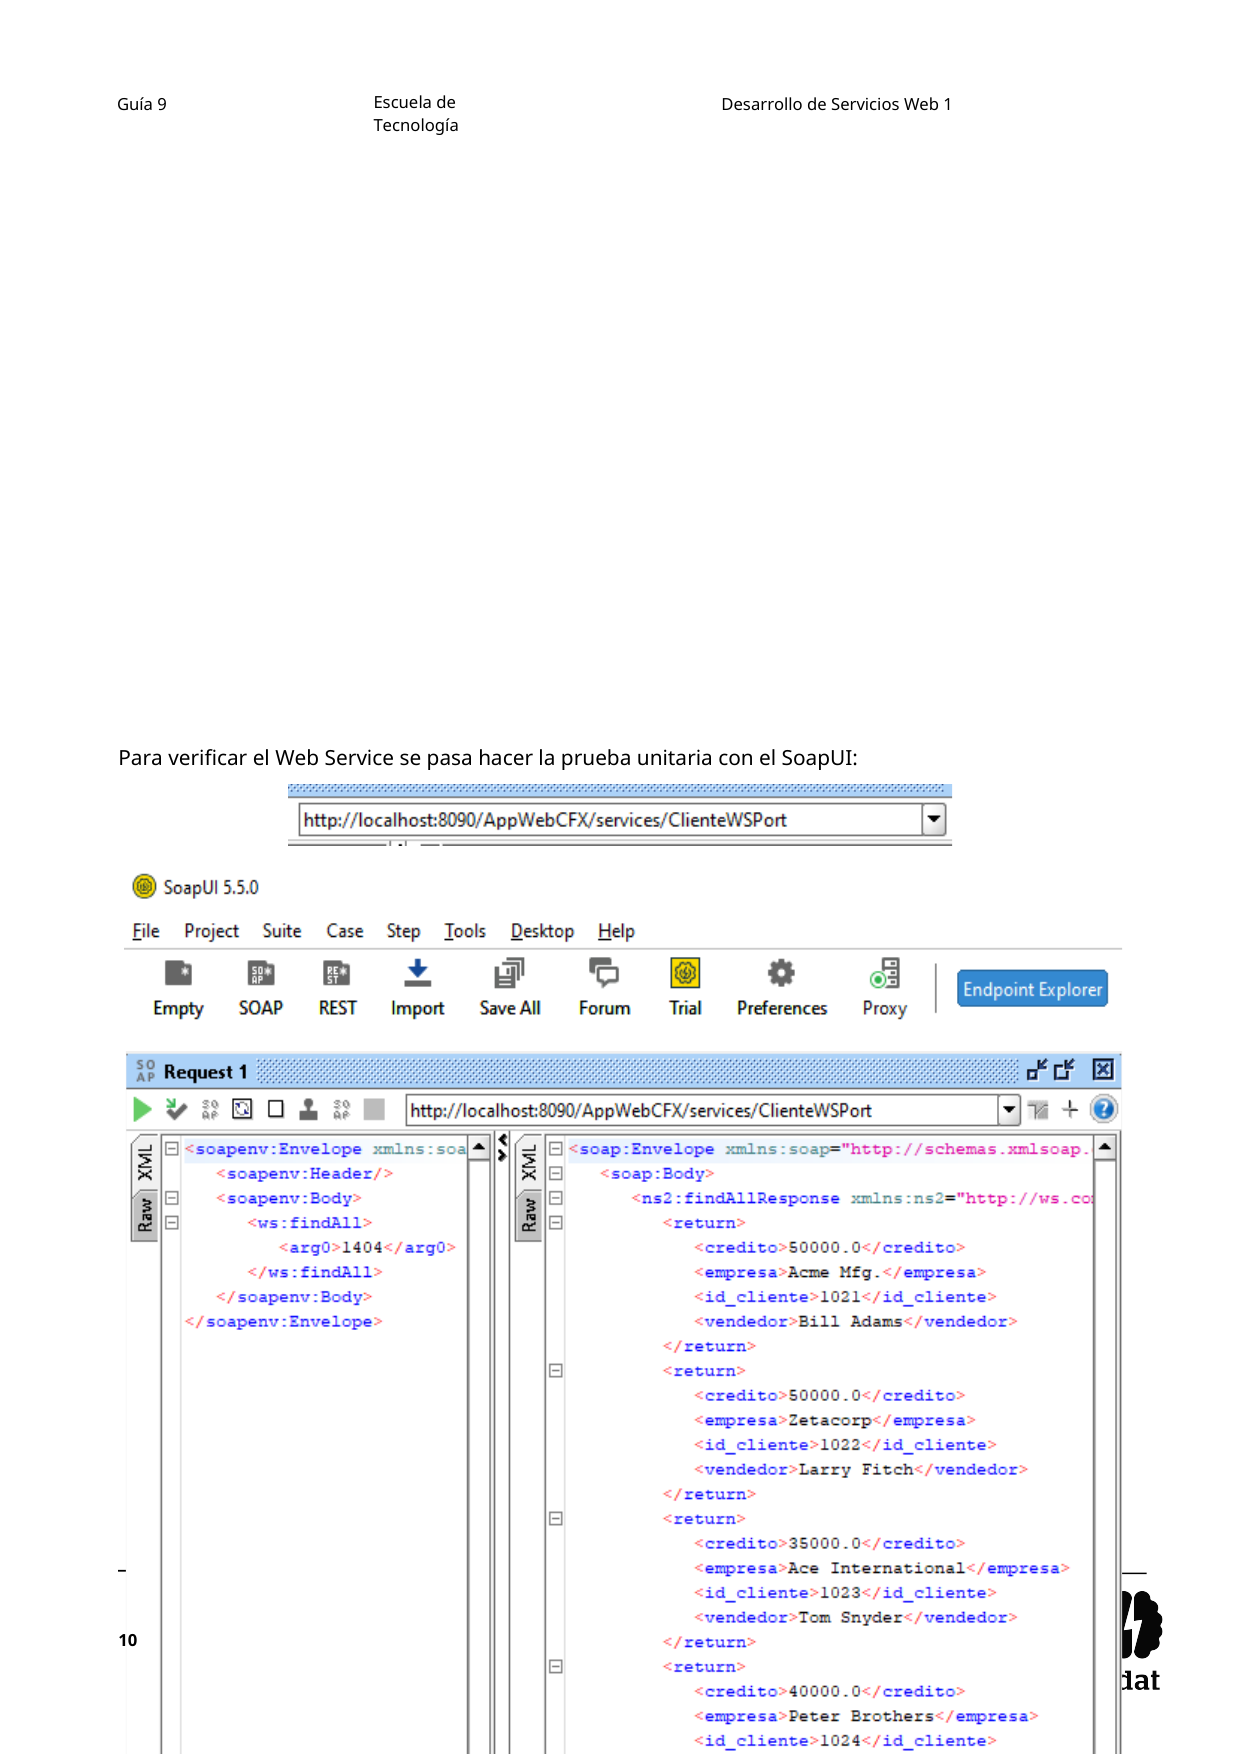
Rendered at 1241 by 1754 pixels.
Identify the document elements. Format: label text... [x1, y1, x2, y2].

text Para verificar el Web Service se pasa hacer la prueba unitaria con el SoapUI: [118, 743, 1122, 772]
picture [288, 784, 953, 846]
picture [125, 1051, 1163, 1754]
picture [124, 868, 1123, 1024]
